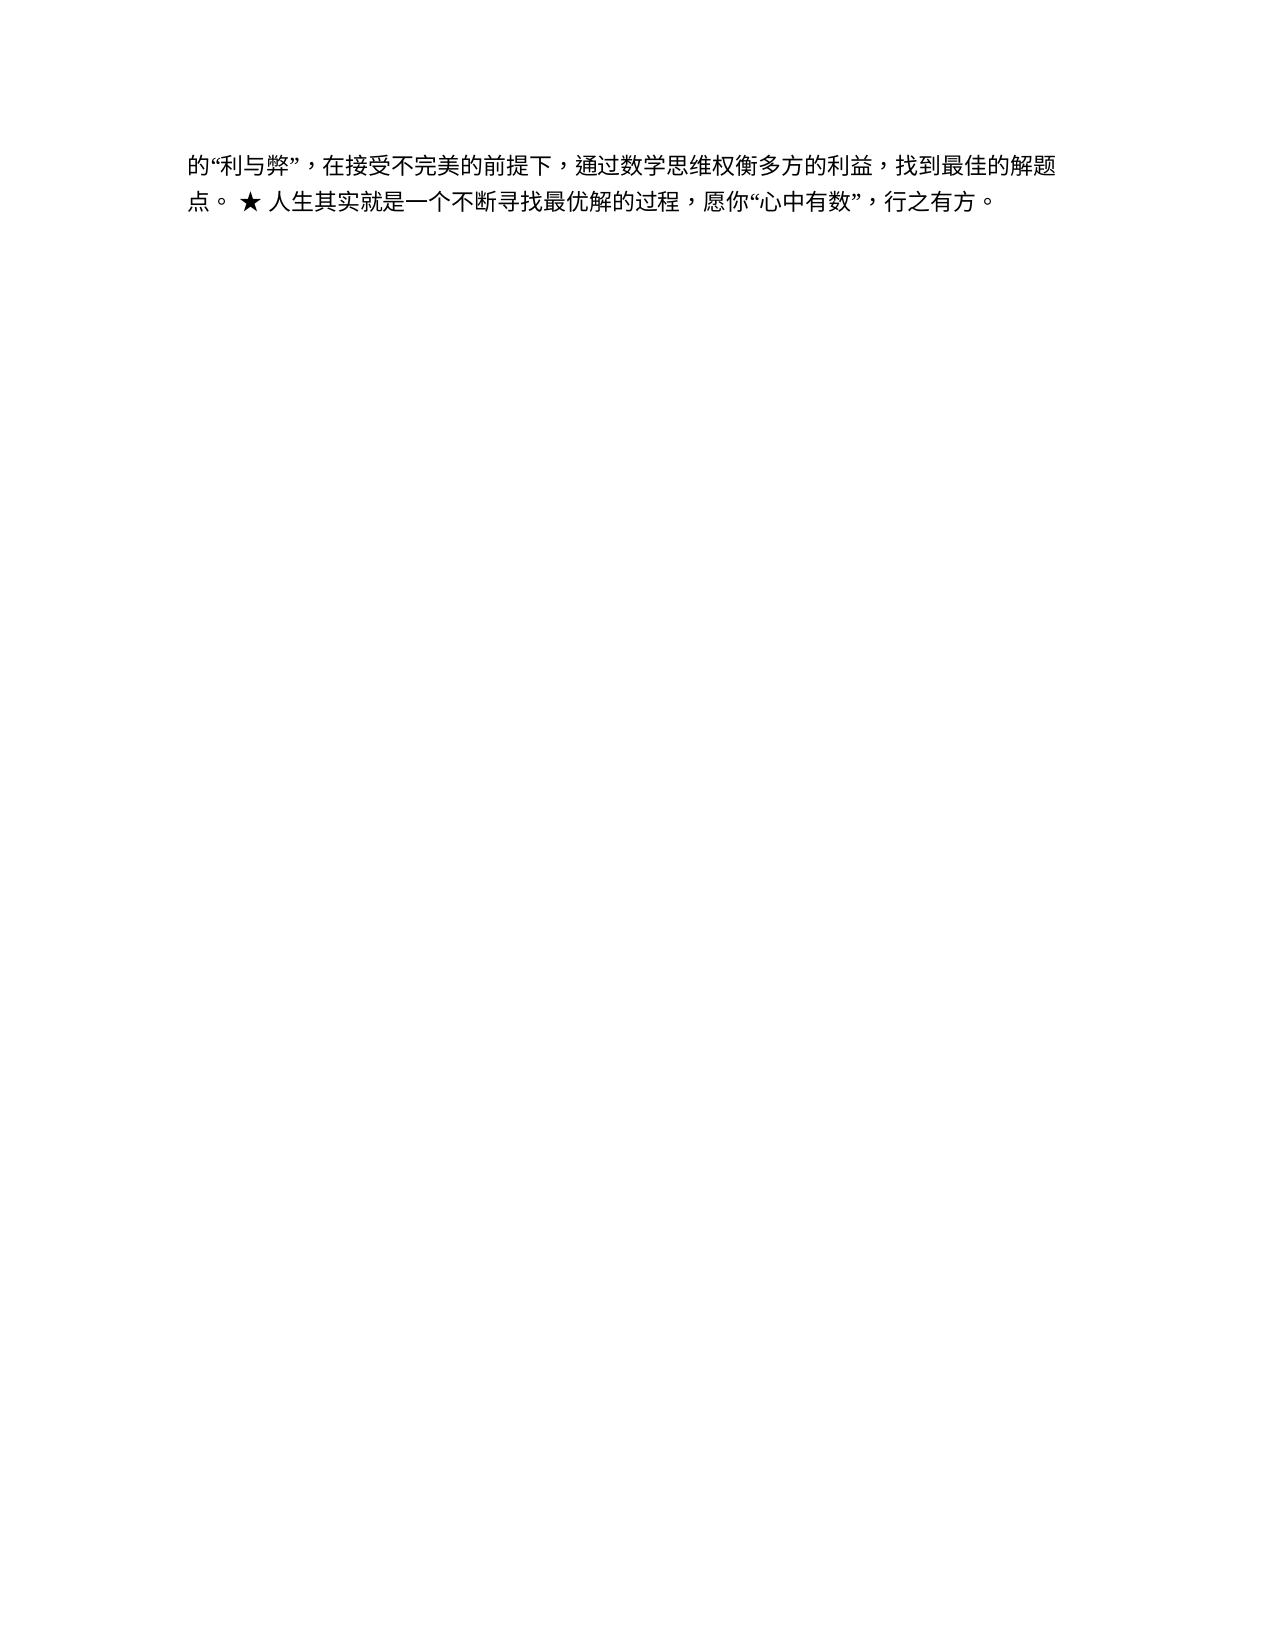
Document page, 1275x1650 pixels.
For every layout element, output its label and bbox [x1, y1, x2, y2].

text [187, 150, 1087, 217]
